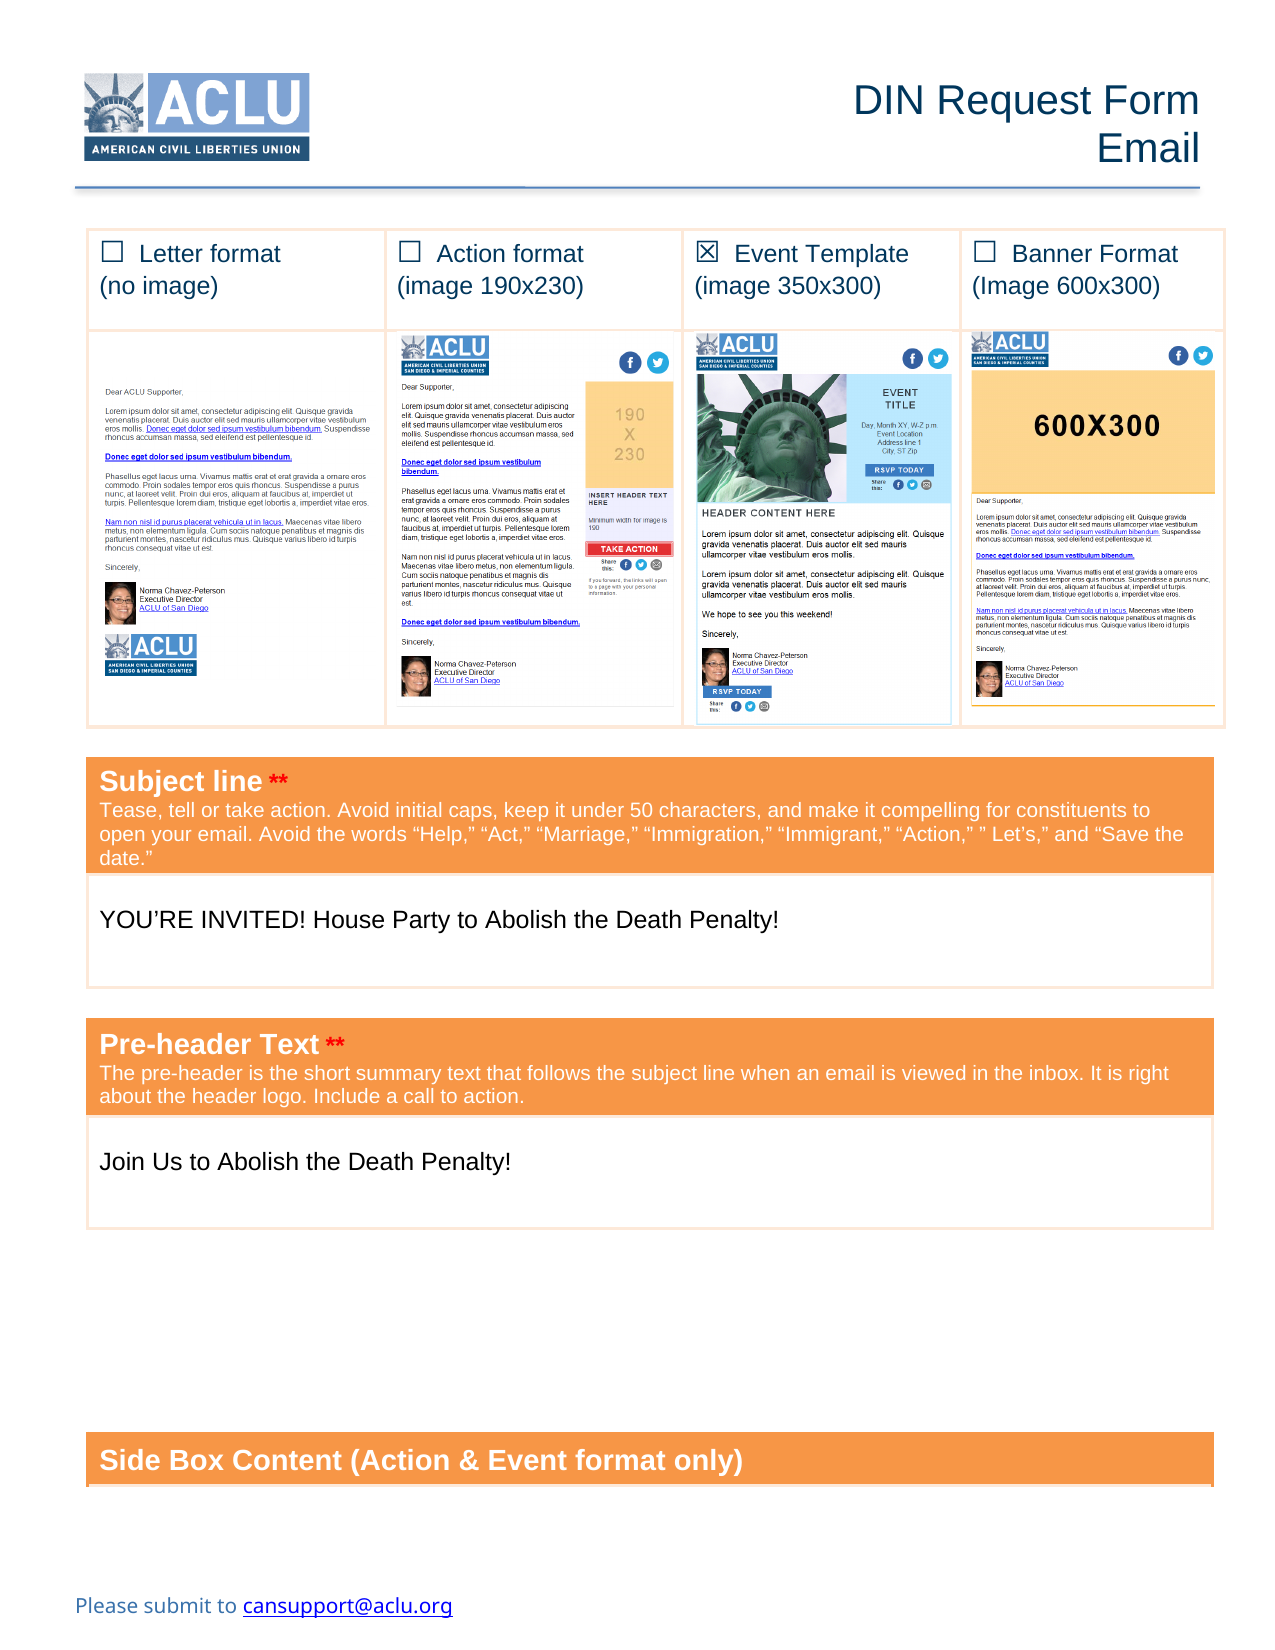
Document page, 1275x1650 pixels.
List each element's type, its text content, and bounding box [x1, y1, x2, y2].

table_cell Join Us to Abolish the Death Penalty! [89, 1118, 1211, 1227]
picture [84, 73, 310, 161]
table_cell [962, 332, 1223, 725]
picture [971, 331, 1215, 707]
table_cell Action format (image 190x230) [387, 231, 681, 329]
table_cell [684, 332, 694, 725]
table_cell Event Template (image 350x300) [684, 231, 959, 329]
table_header Subject line ** Tease, tell or take action. Avoid initial caps, keep it under 50 characters, and make it compelling for constituents to open your email. Avoid the words “Help,” “Act,” “Marriage,” “Immigration,” “Immigrant,” “Action,” ” Let’s,” and “Save the date.” [89, 760, 1211, 873]
table_cell Banner Format (Image 600x300) [962, 231, 1223, 329]
table_cell [952, 332, 959, 725]
table_cell Letter format (no image) [89, 231, 384, 329]
table_header Pre-header Text ** The pre-header is the short summary text that follows the subject line when an email is viewed in the inbox. It is right about the header logo. Include a call to action. [89, 1021, 1211, 1115]
table_cell [89, 332, 384, 725]
table_header Side Box Content (Action & Event format only) [89, 1435, 1211, 1484]
table_cell [387, 332, 681, 725]
picture [396, 331, 674, 707]
picture [694, 331, 952, 726]
table_cell YOU’RE INVITED! House Party to Abolish the Death Penalty! [89, 876, 1211, 986]
picture [99, 377, 377, 680]
